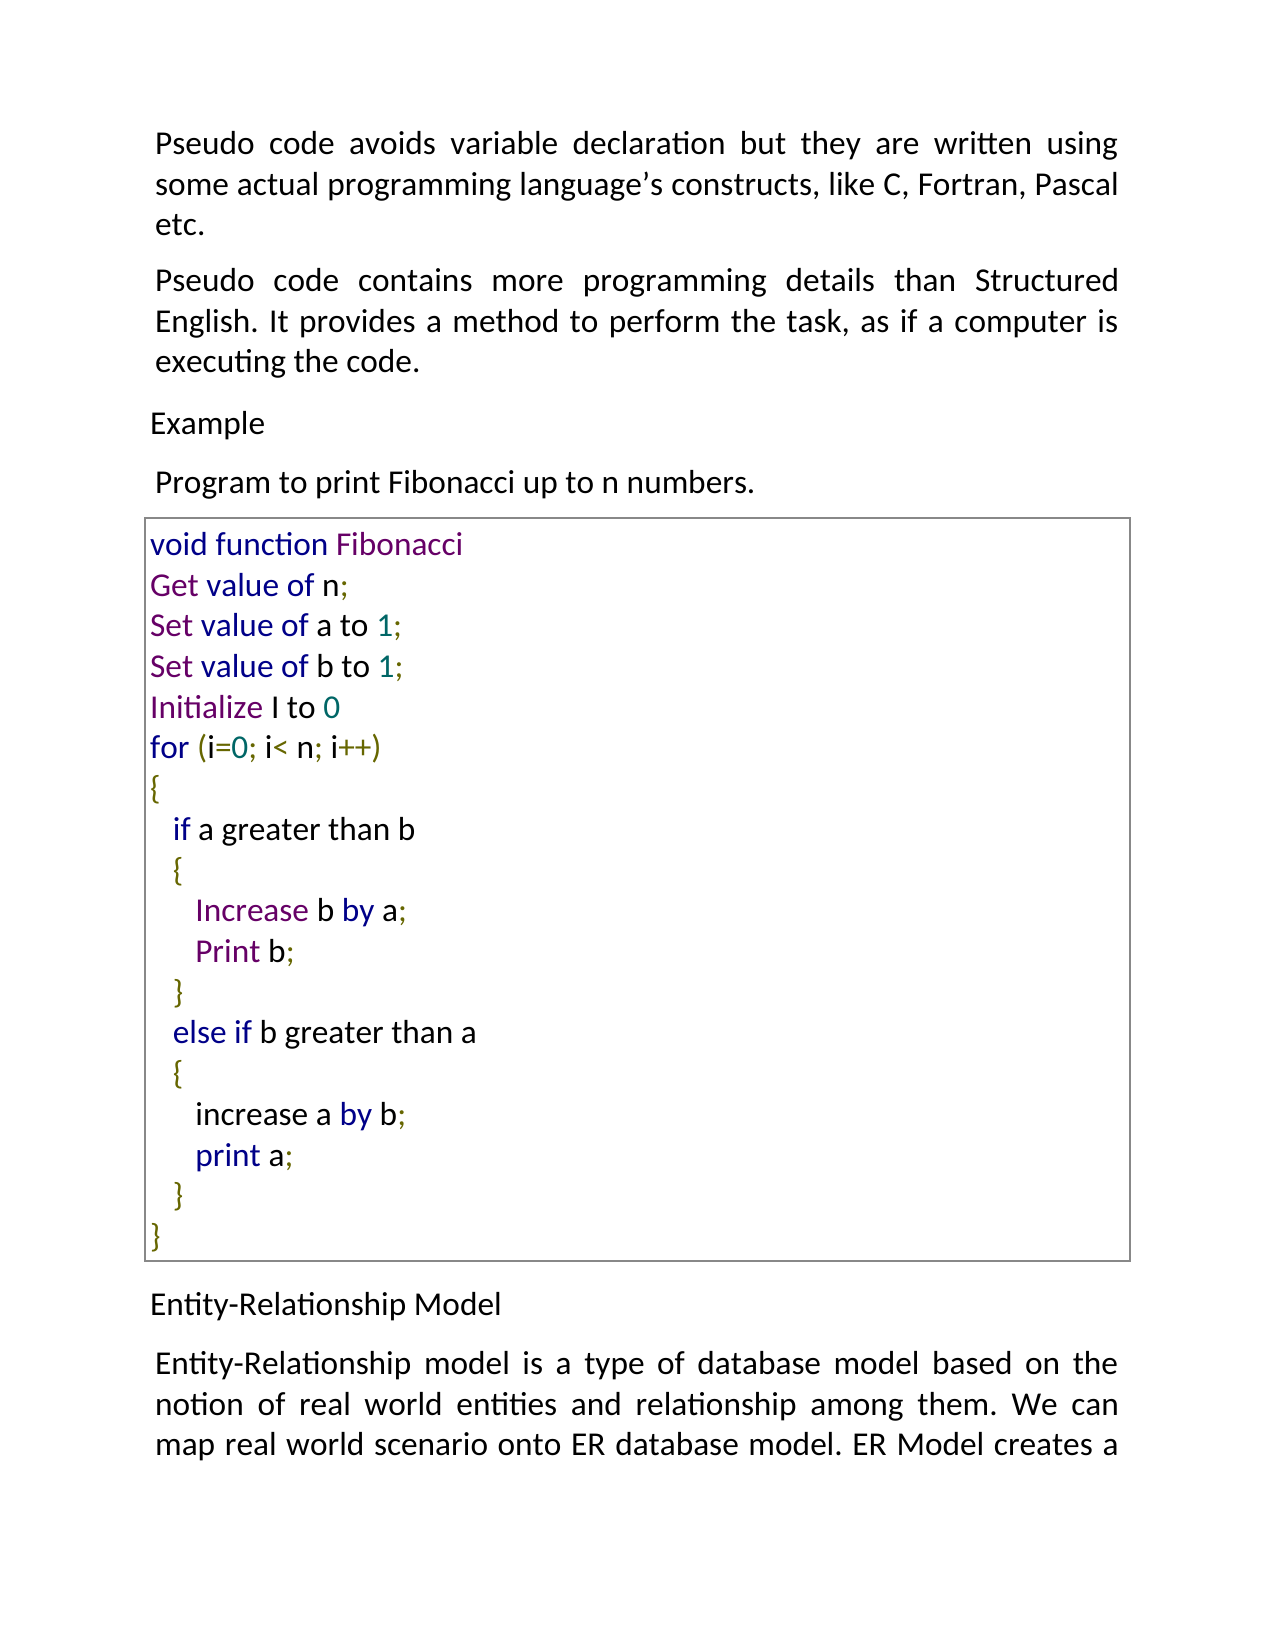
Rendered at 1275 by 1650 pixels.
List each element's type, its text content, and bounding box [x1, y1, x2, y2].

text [155, 1342, 1120, 1464]
text Initialize I to 0 [150, 686, 1125, 726]
text Pseudo code contains more programming details than Structured English. It provides a method to perform the task, as if a computer is executing the code. [155, 259, 1120, 381]
text else if b greater than a [150, 1012, 1125, 1052]
text { [150, 767, 1125, 808]
text Get value of n; [150, 563, 1125, 604]
text print a; [150, 1134, 1125, 1174]
text { [150, 1052, 1125, 1093]
subtitle Example [150, 402, 1125, 443]
text Print b; [150, 930, 1125, 971]
text } [150, 1174, 1125, 1209]
text { [150, 849, 1125, 889]
text Set value of a to 1; [150, 604, 1125, 645]
text } [150, 971, 1125, 1012]
text for (i=0; i< n; i++) [150, 726, 1125, 767]
subtitle Entity-Relationship Model [150, 1282, 1125, 1323]
text } [146, 1209, 1129, 1260]
text Set value of b to 1; [150, 645, 1125, 686]
text Program to print Fibonacci up to n numbers. [155, 461, 1120, 502]
text Pseudo code avoids variable declaration but they are written using some actual programming language’s constructs, like C, Fortran, Pascal etc. [155, 122, 1120, 244]
text increase a by b; [150, 1093, 1125, 1134]
text void function Fibonacci [146, 519, 1129, 563]
text if a greater than b [150, 808, 1125, 849]
text Increase b by a; [150, 889, 1125, 930]
